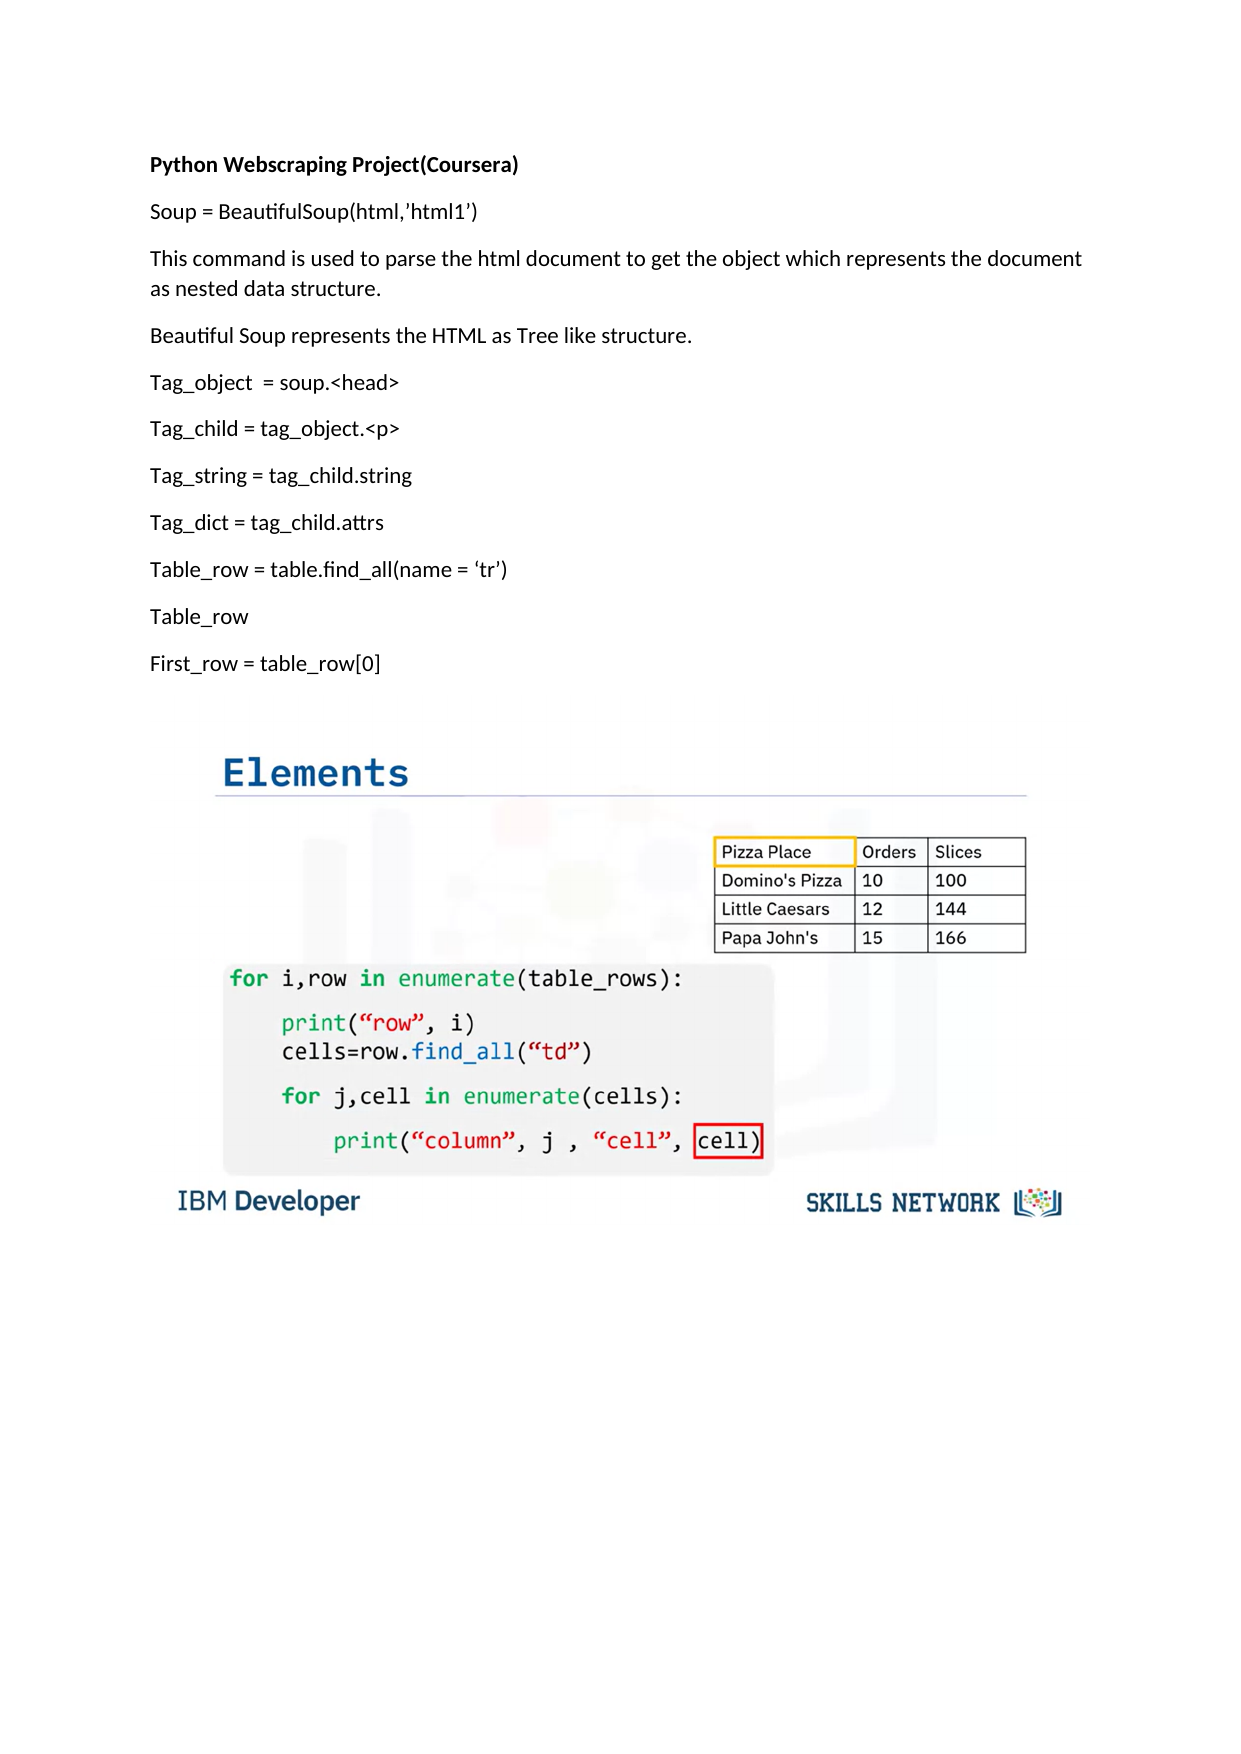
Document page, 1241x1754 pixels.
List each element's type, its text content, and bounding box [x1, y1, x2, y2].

text Python Webscraping Project(Coursera) [150, 150, 1090, 178]
text This command is used to parse the html document to get the object which represents the document as nested data structure. [150, 244, 1090, 302]
text Tag_object = soup.<head> [150, 368, 1090, 396]
text Tag_child = tag_object.<p> [150, 414, 1090, 443]
text Table_row [150, 602, 1090, 630]
picture [150, 695, 1091, 1225]
text Table_row = table.find_all(name = ‘tr’) [150, 555, 1090, 583]
text Soup = BeautifulSoup(html,’html1’) [150, 197, 1090, 225]
text Tag_string = tag_child.string [150, 461, 1090, 489]
text Beautiful Soup represents the HTML as Tree like structure. [150, 321, 1090, 349]
text First_row = table_row[0] [150, 649, 1090, 677]
text Tag_dict = tag_child.attrs [150, 508, 1090, 536]
